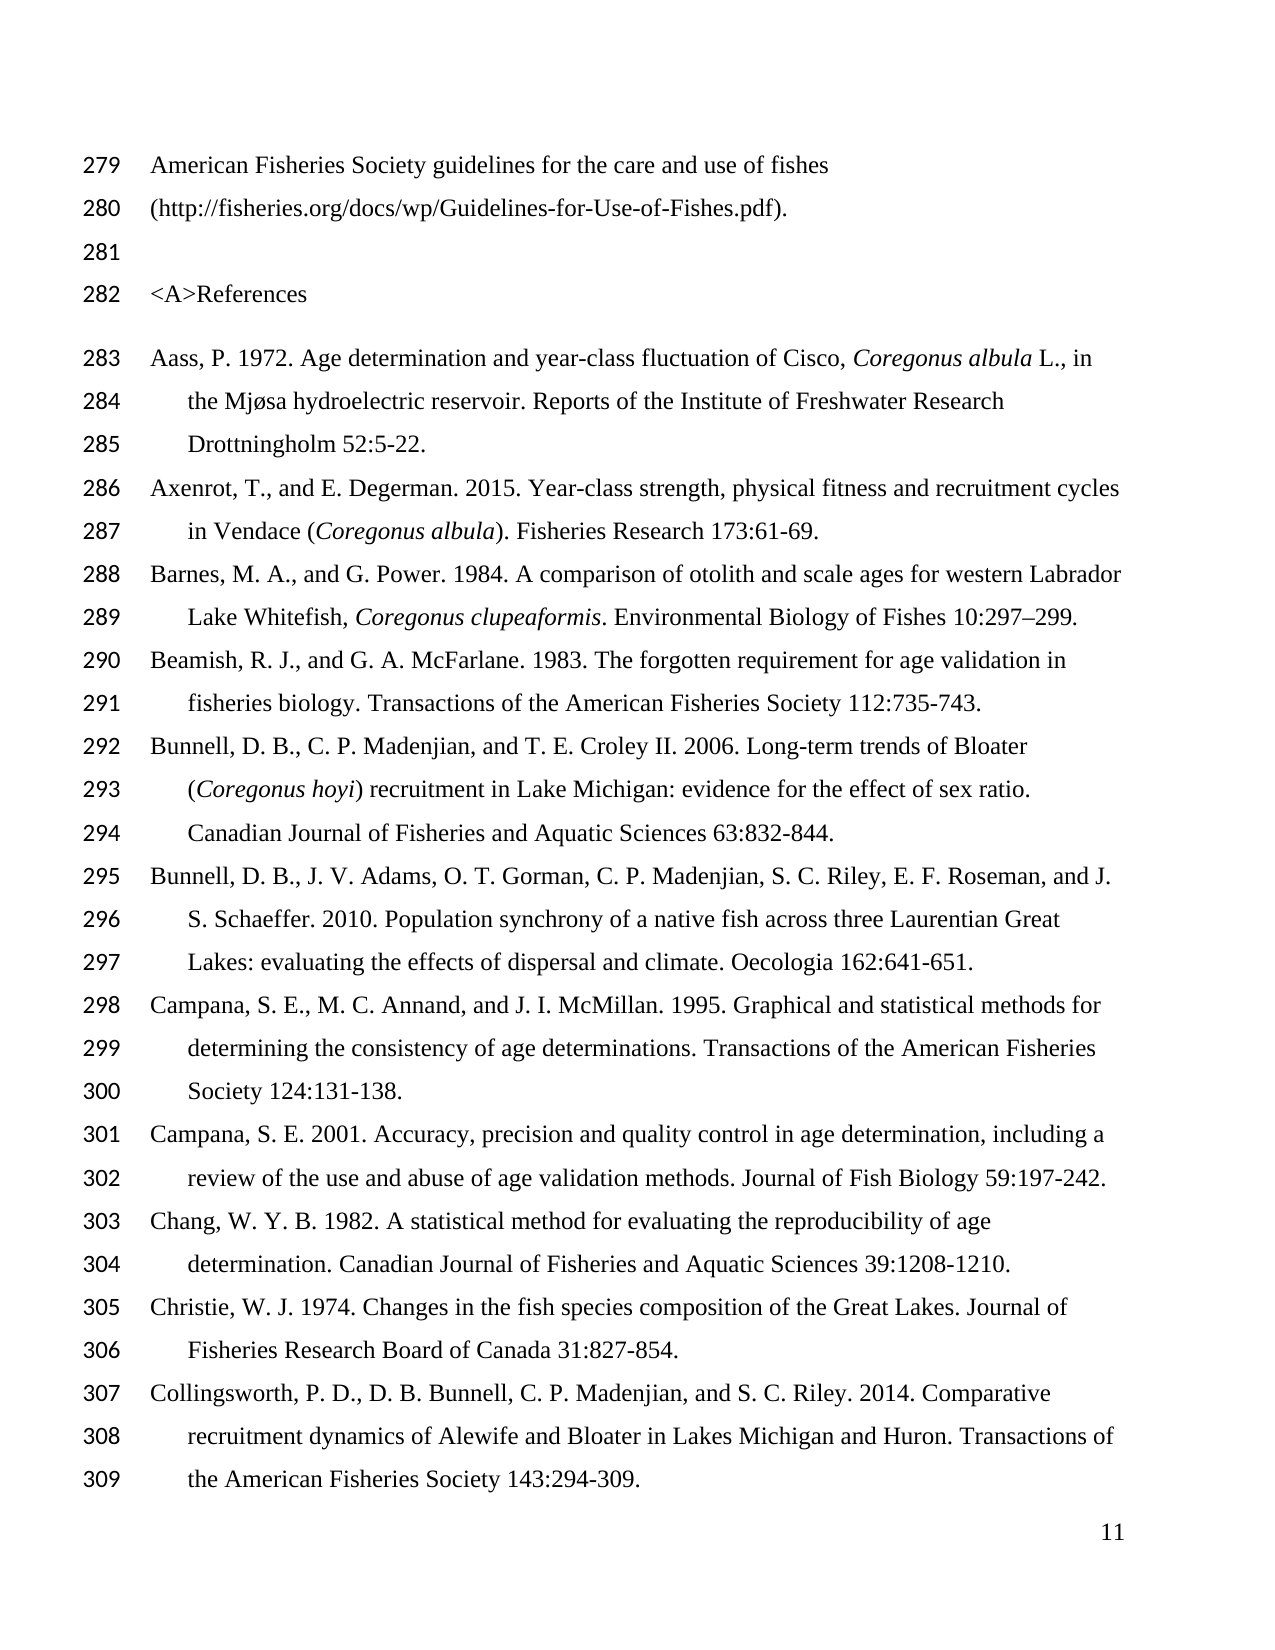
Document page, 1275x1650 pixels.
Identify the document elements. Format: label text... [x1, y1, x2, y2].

text Bunnell, D. B., J. V. Adams, O. T. Gorman, C. P. Madenjian, S. C. Riley, E. F. Roseman, and J. S. Schaeffer. 2010. Population synchrony of a native fish across three Laurentian Great Lakes: evaluating the effects of dispersal and climate. Oecologia 162:641-651. [150, 861, 1125, 976]
text <A>References [150, 279, 1125, 308]
text Bunnell, D. B., C. P. Madenjian, and T. E. Croley II. 2006. Long-term trends of Bloater (Coregonus hoyi) recruitment in Lake Michigan: evidence for the effect of sex ratio. Canadian Journal of Fisheries and Aquatic Sciences 63:832-844. [150, 731, 1125, 846]
text Beamish, R. J., and G. A. McFarlane. 1983. The forgotten requirement for age validation in fisheries biology. Transactions of the American Fisheries Society 112:735-743. [150, 645, 1125, 717]
text Axenrot, T., and E. Degerman. 2015. Year-class strength, physical fitness and recruitment cycles in Vendace (Coregonus albula). Fisheries Research 173:61-69. [150, 473, 1125, 544]
text Campana, S. E. 2001. Accuracy, precision and quality control in age determination, including a review of the use and abuse of age validation methods. Journal of Fish Biology 59:197-242. [150, 1119, 1125, 1191]
text Campana, S. E., M. C. Annand, and J. I. McMillan. 1995. Graphical and statistical methods for determining the consistency of age determinations. Transactions of the American Fisheries Society 124:131-138. [150, 990, 1125, 1105]
text Chang, W. Y. B. 1982. A statistical method for evaluating the reproducibility of age determination. Canadian Journal of Fisheries and Aquatic Sciences 39:1208-1210. [150, 1206, 1125, 1278]
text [150, 150, 1125, 222]
text Barnes, M. A., and G. Power. 1984. A comparison of otolith and scale ages for western Labrador Lake Whitefish, Coregonus clupeaformis. Environmental Biology of Fishes 10:297–299. [150, 559, 1125, 631]
text Christie, W. J. 1974. Changes in the fish species composition of the Great Lakes. Journal of Fisheries Research Board of Canada 31:827-854. [150, 1292, 1125, 1364]
text Aass, P. 1972. Age determination and year-class fluctuation of Cisco, Coregonus albula L., in the Mjøsa hydroelectric reservoir. Reports of the Institute of Freshwater Research Drottningholm 52:5-22. [150, 343, 1125, 458]
text Collingsworth, P. D., D. B. Bunnell, C. P. Madenjian, and S. C. Riley. 2014. Comparative recruitment dynamics of Alewife and Bloater in Lakes Michigan and Huron. Transactions of the American Fisheries Society 143:294-309. [150, 1378, 1125, 1493]
